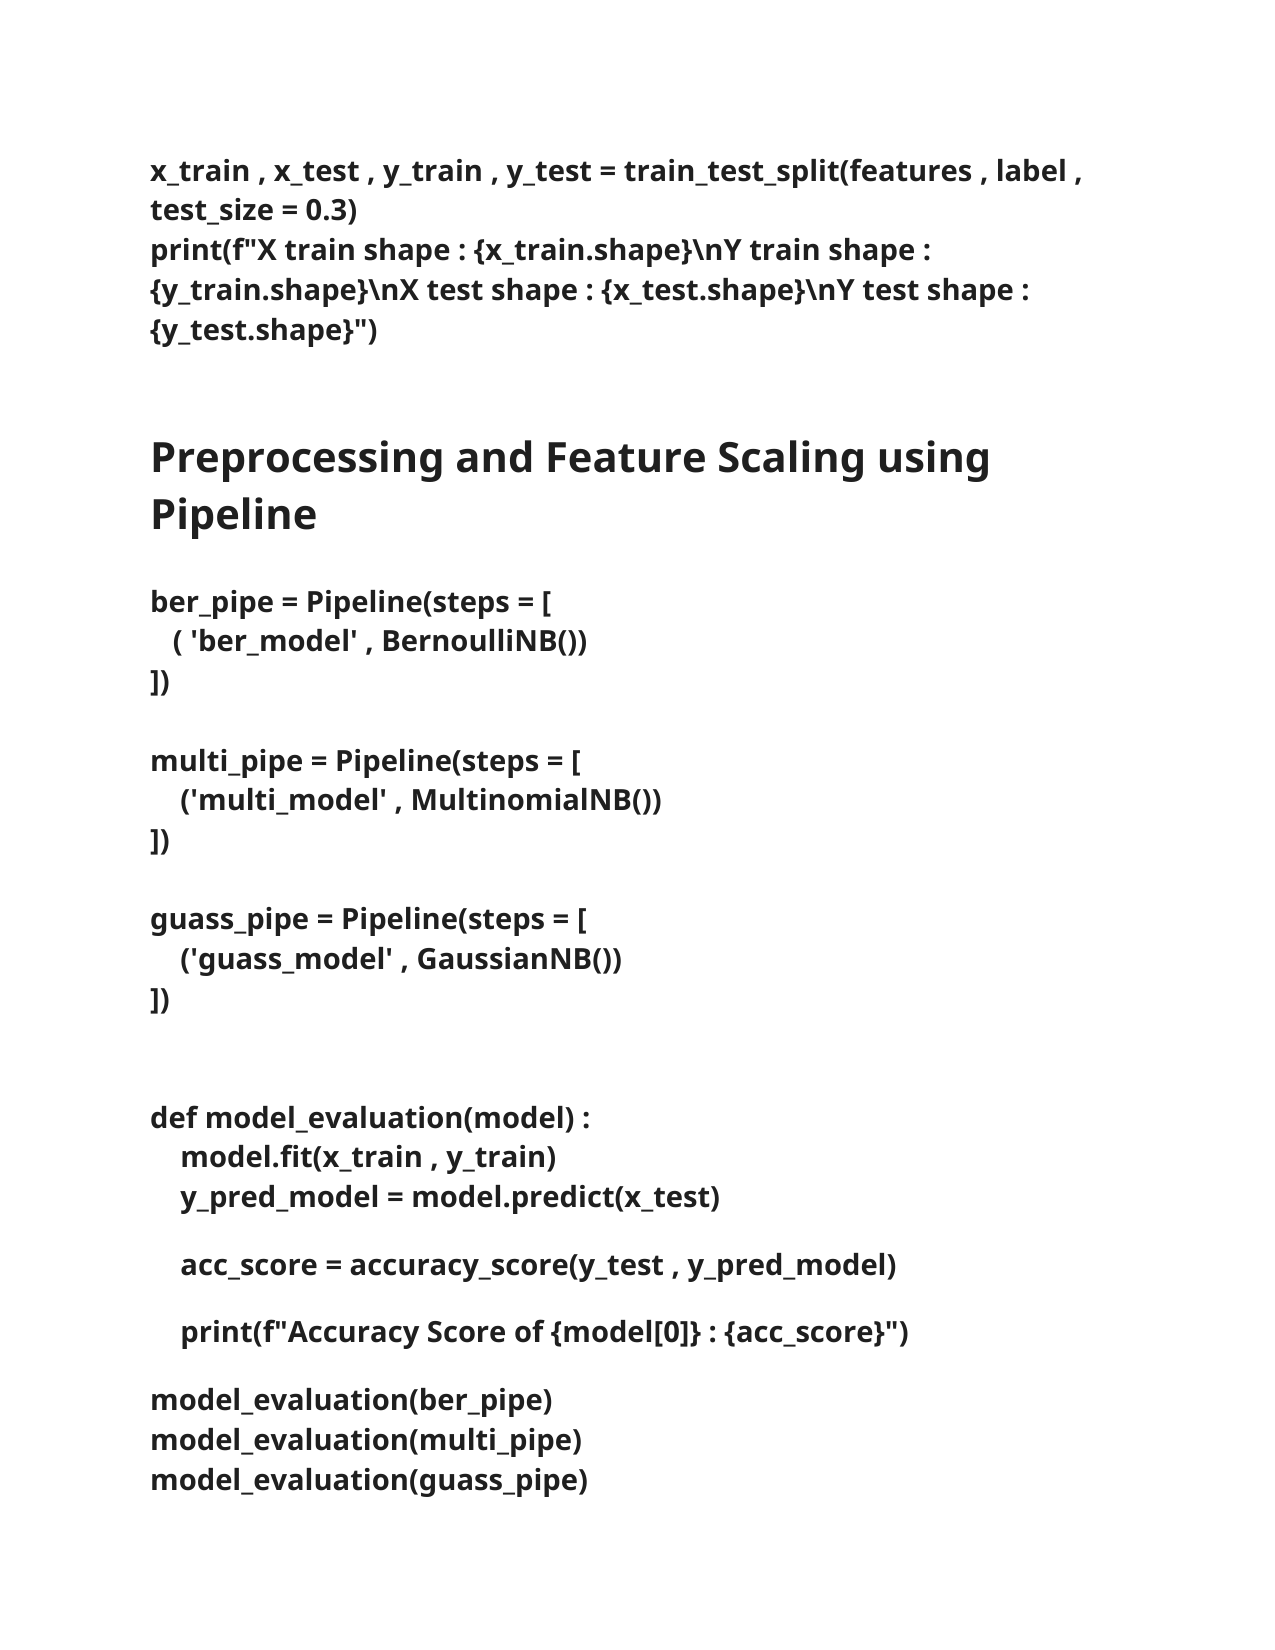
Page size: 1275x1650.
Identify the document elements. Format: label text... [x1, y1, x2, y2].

text Preprocessing and Feature Scaling using Pipeline [150, 428, 1125, 541]
text def model_evaluation(model) : [150, 1097, 1125, 1137]
text ( 'ber_model' , BernoulliNB()) [150, 621, 1125, 660]
text model_evaluation(guass_pipe) [150, 1459, 1125, 1498]
text print(f"X train shape : {x_train.shape}\nY train shape : {y_train.shape}\nX test shape : {x_test.shape}\nY test shape : {y_test.shape}") [150, 229, 1125, 348]
text ber_pipe = Pipeline(steps = [ [150, 581, 1125, 621]
text ]) [150, 660, 1125, 700]
text ]) [150, 819, 1125, 859]
text model.fit(x_train , y_train) [150, 1137, 1125, 1176]
text y_pred_model = model.predict(x_test) [150, 1176, 1125, 1216]
text x_train , x_test , y_train , y_test = train_test_split(features , label , test_size = 0.3) [150, 150, 1125, 229]
text model_evaluation(multi_pipe) [150, 1419, 1125, 1459]
text print(f"Accuracy Score of {model[0]} : {acc_score}") [150, 1312, 1125, 1351]
text acc_score = accuracy_score(y_test , y_pred_model) [150, 1244, 1125, 1284]
text multi_pipe = Pipeline(steps = [ [150, 740, 1125, 779]
text model_evaluation(ber_pipe) [150, 1379, 1125, 1419]
text ('multi_model' , MultinomialNB()) [150, 779, 1125, 819]
text ('guass_model' , GaussianNB()) [150, 938, 1125, 978]
text guass_pipe = Pipeline(steps = [ [150, 898, 1125, 938]
text ]) [150, 978, 1125, 1018]
